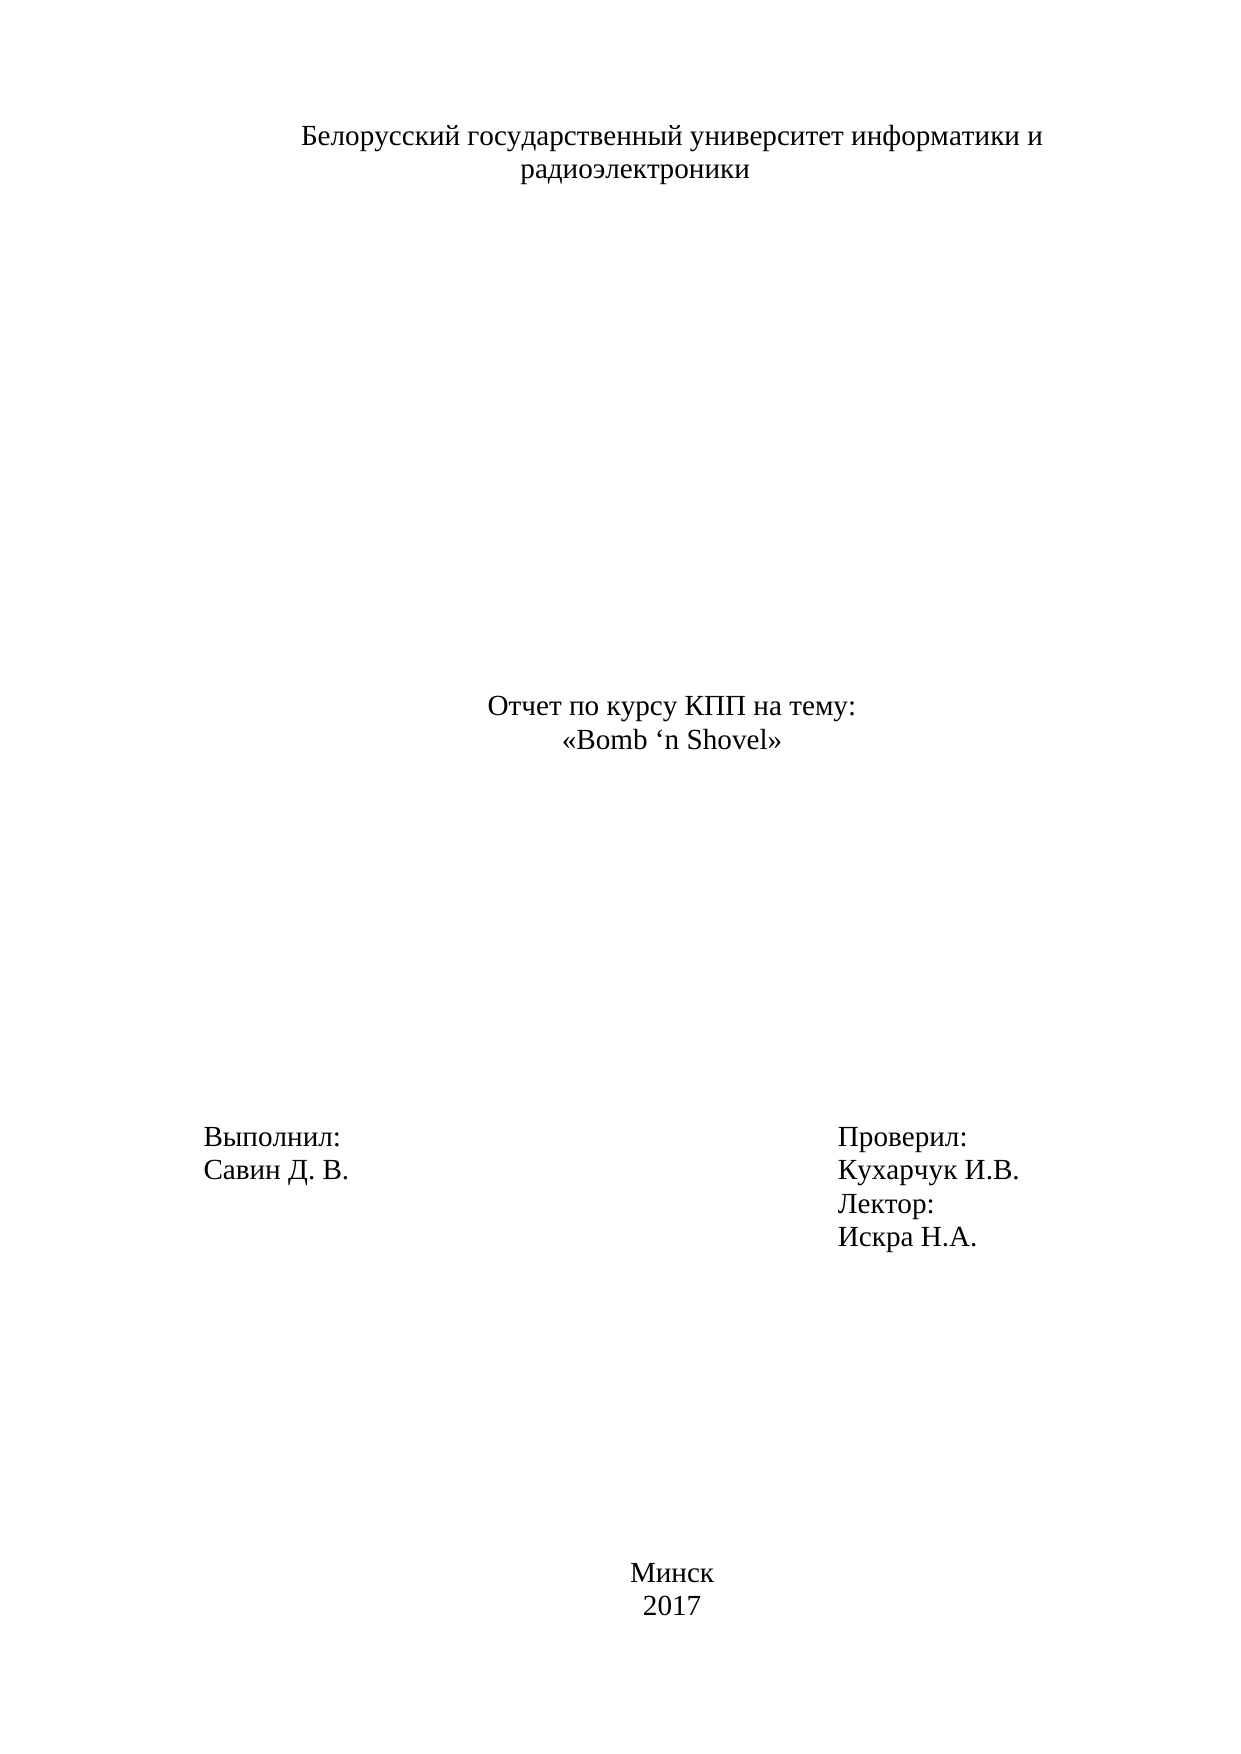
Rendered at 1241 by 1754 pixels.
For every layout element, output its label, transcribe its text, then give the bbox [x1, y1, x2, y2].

table_header Проверил: Кухарчук И.В. Лектор: Искра Н.А. [753, 1119, 1092, 1253]
text Отчет по курсу КПП на тему: [118, 688, 1152, 722]
text Минск [118, 1555, 1152, 1588]
text «Bomb ‘n Shovel» [118, 722, 1152, 755]
table_header Выполнил: Савин Д. В. [118, 1119, 753, 1253]
text Белорусский государственный университет информатики и радиоэлектроники [118, 118, 1152, 185]
text 2017 [118, 1588, 1152, 1622]
